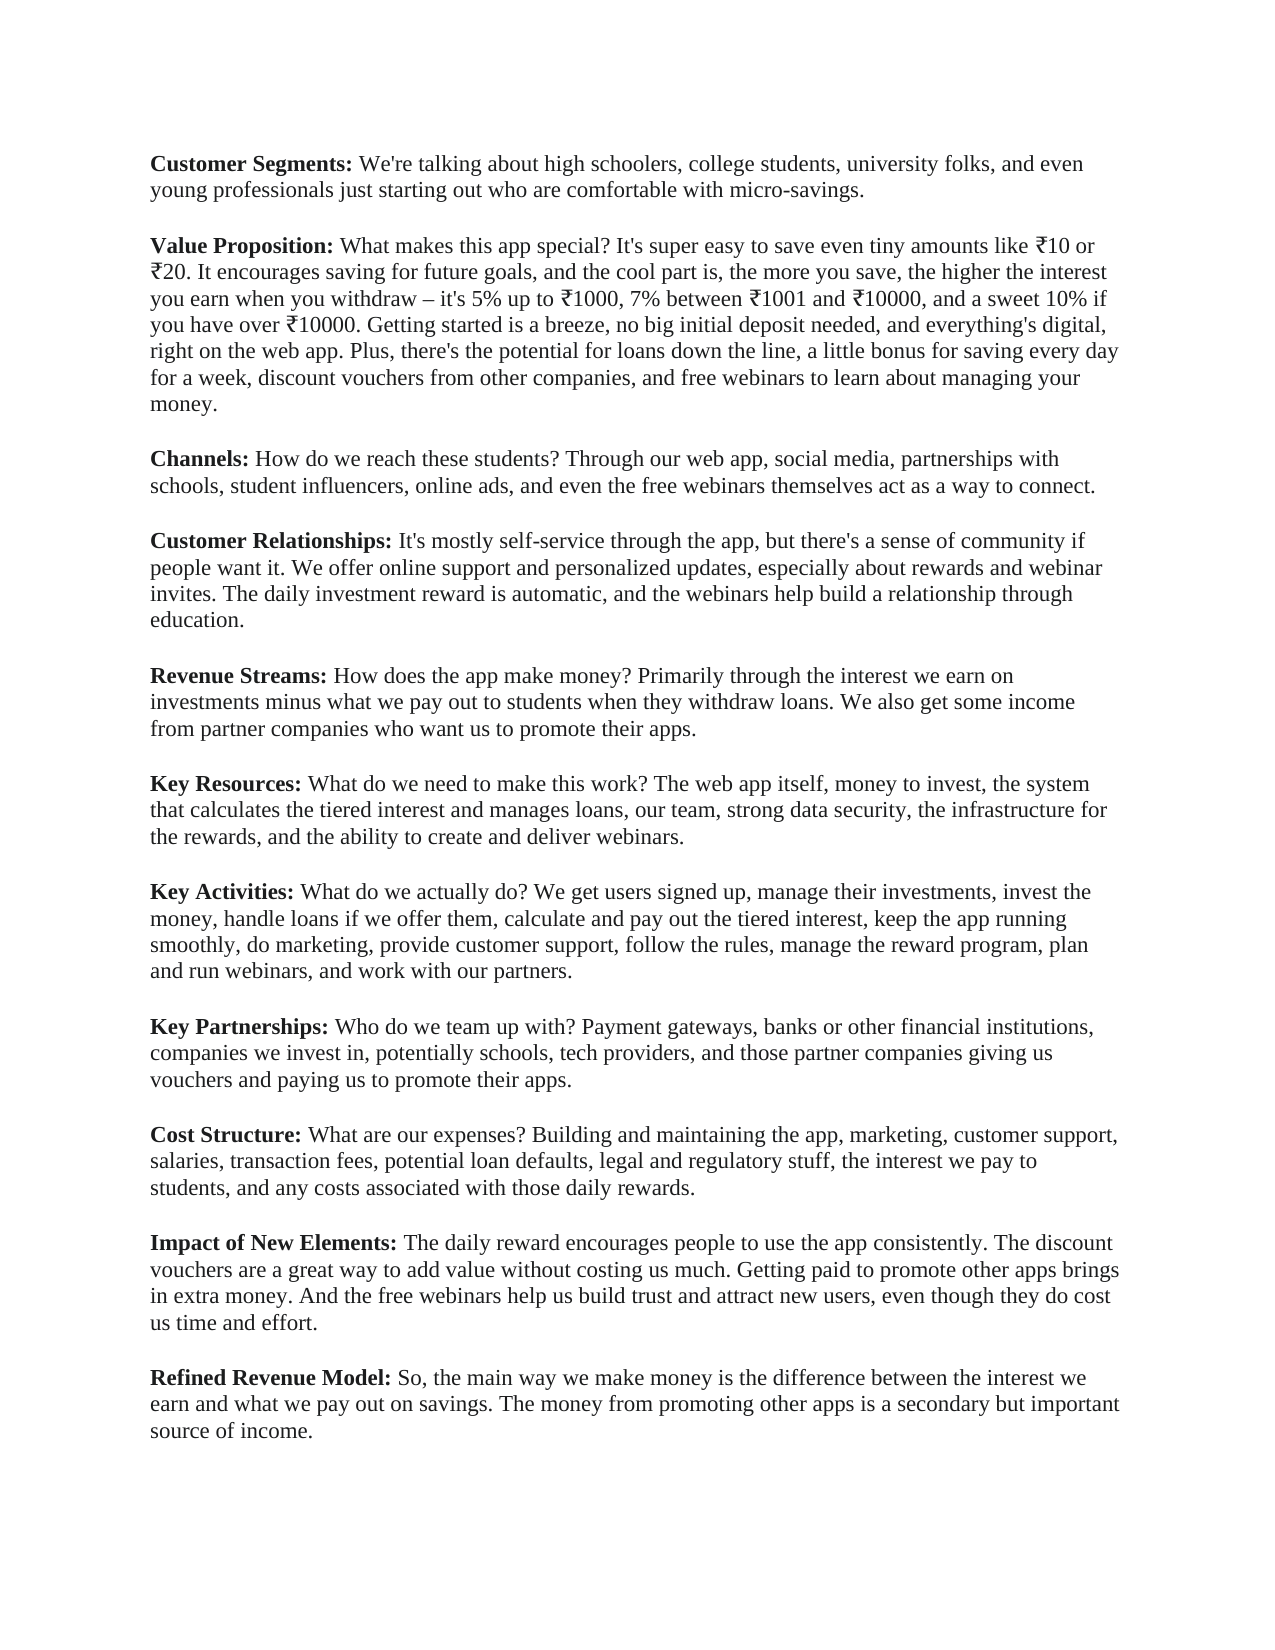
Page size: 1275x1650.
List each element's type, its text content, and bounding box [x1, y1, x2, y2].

text Impact of New Elements: The daily reward encourages people to use the app consistently. The discount vouchers are a great way to add value without costing us much. Getting paid to promote other apps brings in extra money. And the free webinars help us build trust and attract new users, even though they do cost us time and effort. [150, 1229, 1125, 1335]
text Refined Revenue Model: So, the main way we make money is the difference between the interest we earn and what we pay out on savings. The money from promoting other apps is a secondary but important source of income. [150, 1364, 1125, 1443]
text Customer Relationships: It's mostly self-service through the app, but there's a sense of community if people want it. We offer online support and personalized updates, especially about rewards and webinar invites. The daily investment reward is automatic, and the webinars help build a relationship through education. [150, 527, 1125, 633]
text Channels: How do we reach these students? Through our web app, social media, partnerships with schools, student influencers, online ads, and even the free webinars themselves act as a way to connect. [150, 446, 1125, 498]
text Key Partnerships: Who do we team up with? Payment gateways, banks or other financial institutions, companies we invest in, potentially schools, tech providers, and those partner companies giving us vouchers and paying us to promote their apps. [150, 1013, 1125, 1092]
text Customer Segments: We're talking about high schoolers, college students, university folks, and even young professionals just starting out who are comfortable with micro-savings. [150, 150, 1125, 203]
text Revenue Streams: How does the app make money? Primarily through the interest we earn on investments minus what we pay out to students when they withdraw loans. We also get some income from partner companies who want us to promote their apps. [150, 662, 1125, 741]
text Key Resources: What do we need to make this work? The web app itself, money to invest, the system that calculates the tiered interest and manages loans, our team, strong data security, the infrastructure for the rewards, and the ability to create and deliver webinars. [150, 770, 1125, 849]
text Key Activities: What do we actually do? We get users signed up, manage their investments, invest the money, handle loans if we offer them, calculate and pay out the tiered interest, keep the app running smoothly, do marketing, provide customer support, follow the rules, manage the reward program, plan and run webinars, and work with our partners. [150, 878, 1125, 984]
text Value Proposition: What makes this app special? It's super easy to save even tiny amounts like ₹10 or ₹20. It encourages saving for future goals, and the cool part is, the more you save, the higher the interest you earn when you withdraw – it's 5% up to ₹1000, 7% between ₹1001 and ₹10000, and a sweet 10% if you have over ₹10000. Getting started is a breeze, no big initial deposit needed, and everything's digital, right on the web app. Plus, there's the potential for loans down the line, a little bonus for saving every day for a week, discount vouchers from other companies, and free webinars to learn about managing your money. [150, 232, 1125, 416]
text Cost Structure: What are our expenses? Building and maintaining the app, marketing, customer support, salaries, transaction fees, potential loan defaults, legal and regulatory stuff, the interest we pay to students, and any costs associated with those daily rewards. [150, 1121, 1125, 1200]
